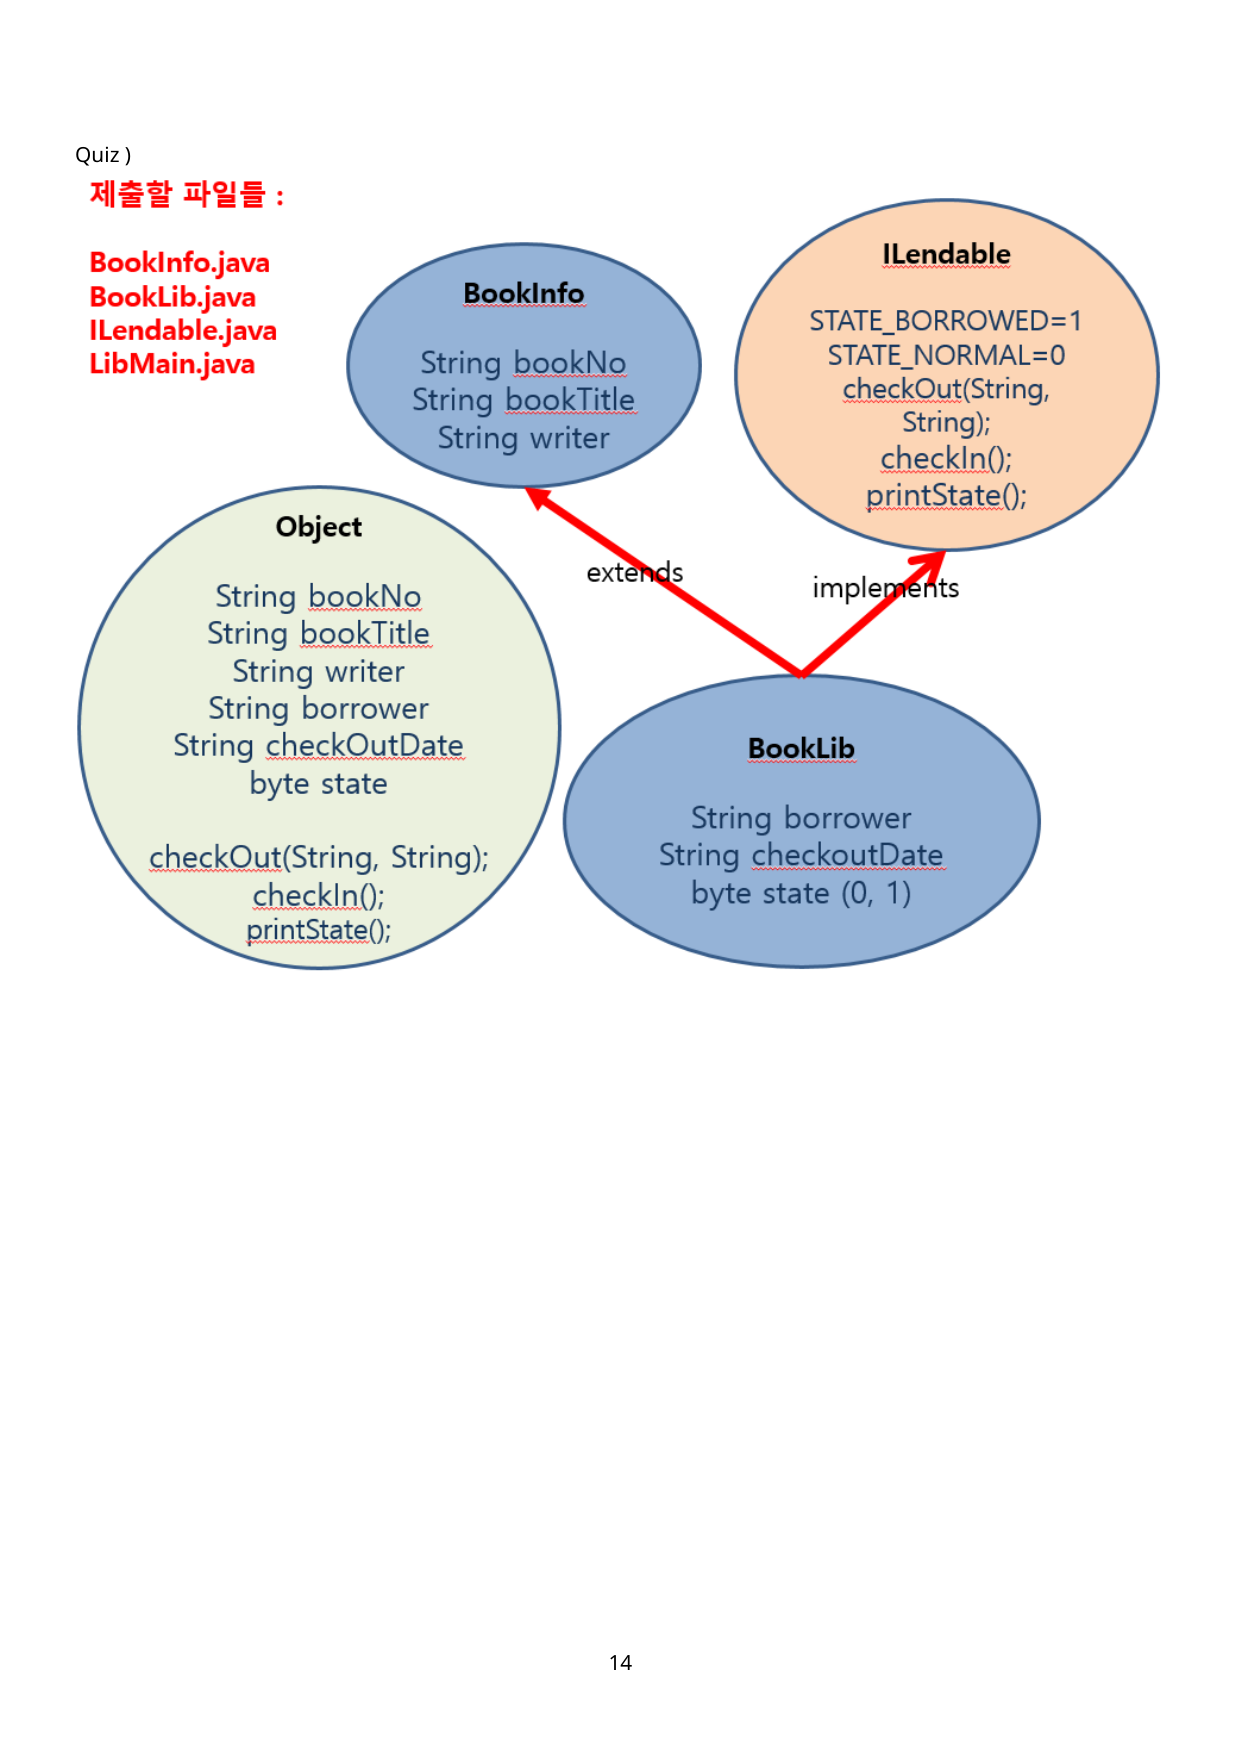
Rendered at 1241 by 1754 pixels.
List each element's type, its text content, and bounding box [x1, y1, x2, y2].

text Quiz ) [75, 140, 1165, 169]
picture [75, 172, 1166, 975]
